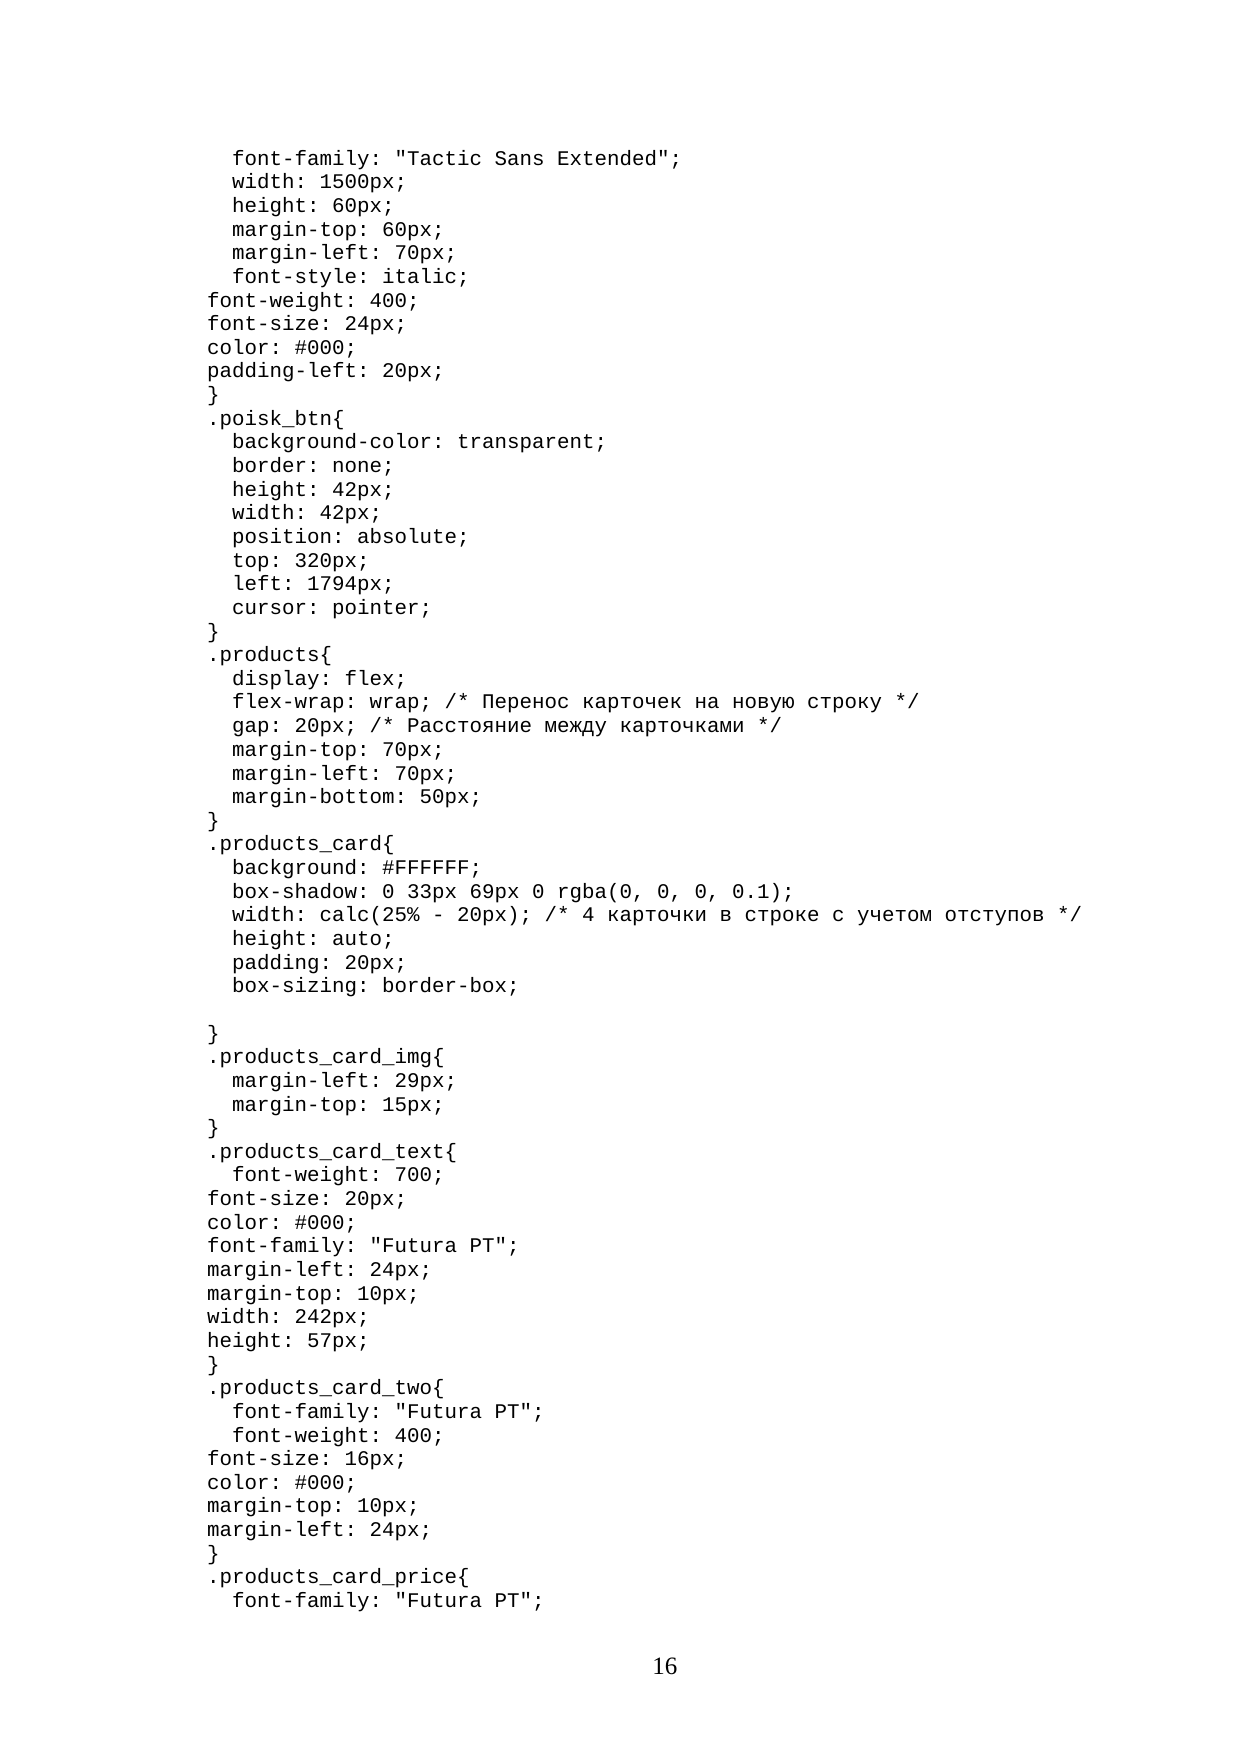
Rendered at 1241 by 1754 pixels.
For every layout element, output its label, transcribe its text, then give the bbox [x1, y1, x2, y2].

text font-weight: 400; [207, 1424, 1116, 1448]
text height: auto; [207, 928, 1116, 952]
text font-style: italic; [207, 266, 1116, 289]
text margin-left: 70px; [207, 762, 1116, 786]
text .products{ [207, 644, 1116, 668]
text height: 42px; [207, 479, 1116, 502]
text margin-left: 70px; [207, 242, 1116, 266]
text height: 57px; [207, 1330, 1116, 1354]
text font-family: "Futura PT"; [207, 1235, 1116, 1259]
text } [207, 810, 1116, 833]
text margin-left: 24px; [207, 1259, 1116, 1283]
text margin-bottom: 50px; [207, 786, 1116, 810]
text height: 60px; [207, 195, 1116, 219]
text top: 320px; [207, 550, 1116, 573]
text left: 1794px; [207, 573, 1116, 597]
text margin-left: 24px; [207, 1519, 1116, 1543]
text background-color: transparent; [207, 431, 1116, 455]
text padding: 20px; [207, 952, 1116, 975]
text } [207, 1354, 1116, 1377]
text font-weight: 700; [207, 1164, 1116, 1188]
text } [207, 1117, 1116, 1141]
text font-family: "Futura PT"; [207, 1401, 1116, 1424]
text margin-top: 15px; [207, 1093, 1116, 1117]
text .products_card_price{ [207, 1566, 1116, 1590]
text cursor: pointer; [207, 597, 1116, 621]
text .products_card_img{ [207, 1046, 1116, 1070]
text } [207, 384, 1116, 408]
text font-size: 24px; [207, 313, 1116, 337]
text padding-left: 20px; [207, 361, 1116, 384]
text font-size: 20px; [207, 1188, 1116, 1212]
text flex-wrap: wrap; /* Перенос карточек на новую строку */ [207, 692, 1116, 715]
text margin-top: 10px; [207, 1496, 1116, 1519]
text .products_card{ [207, 833, 1116, 857]
text font-size: 16px; [207, 1448, 1116, 1472]
text box-sizing: border-box; [207, 975, 1116, 999]
text width: 1500px; [207, 171, 1116, 195]
text .products_card_text{ [207, 1141, 1116, 1164]
text margin-left: 29px; [207, 1070, 1116, 1093]
text color: #000; [207, 337, 1116, 361]
text } [207, 1543, 1116, 1566]
text border: none; [207, 455, 1116, 479]
text position: absolute; [207, 526, 1116, 550]
text font-weight: 400; [207, 289, 1116, 313]
text font-family: "Tactic Sans Extended"; [207, 148, 1116, 171]
text width: calc(25% - 20px); /* 4 карточки в строке с учетом отступов */ [207, 904, 1116, 928]
text .products_card_two{ [207, 1377, 1116, 1401]
text } [207, 1023, 1116, 1046]
text margin-top: 10px; [207, 1283, 1116, 1306]
text color: #000; [207, 1472, 1116, 1496]
text margin-top: 70px; [207, 739, 1116, 762]
text display: flex; [207, 668, 1116, 692]
text gap: 20px; /* Расстояние между карточками */ [207, 715, 1116, 739]
text .poisk_btn{ [207, 408, 1116, 431]
text font-family: "Futura PT"; [207, 1590, 1116, 1614]
text width: 242px; [207, 1306, 1116, 1330]
text margin-top: 60px; [207, 219, 1116, 242]
text color: #000; [207, 1212, 1116, 1235]
text box-shadow: 0 33px 69px 0 rgba(0, 0, 0, 0.1); [207, 881, 1116, 904]
text background: #FFFFFF; [207, 857, 1116, 881]
text } [207, 621, 1116, 644]
text width: 42px; [207, 502, 1116, 526]
